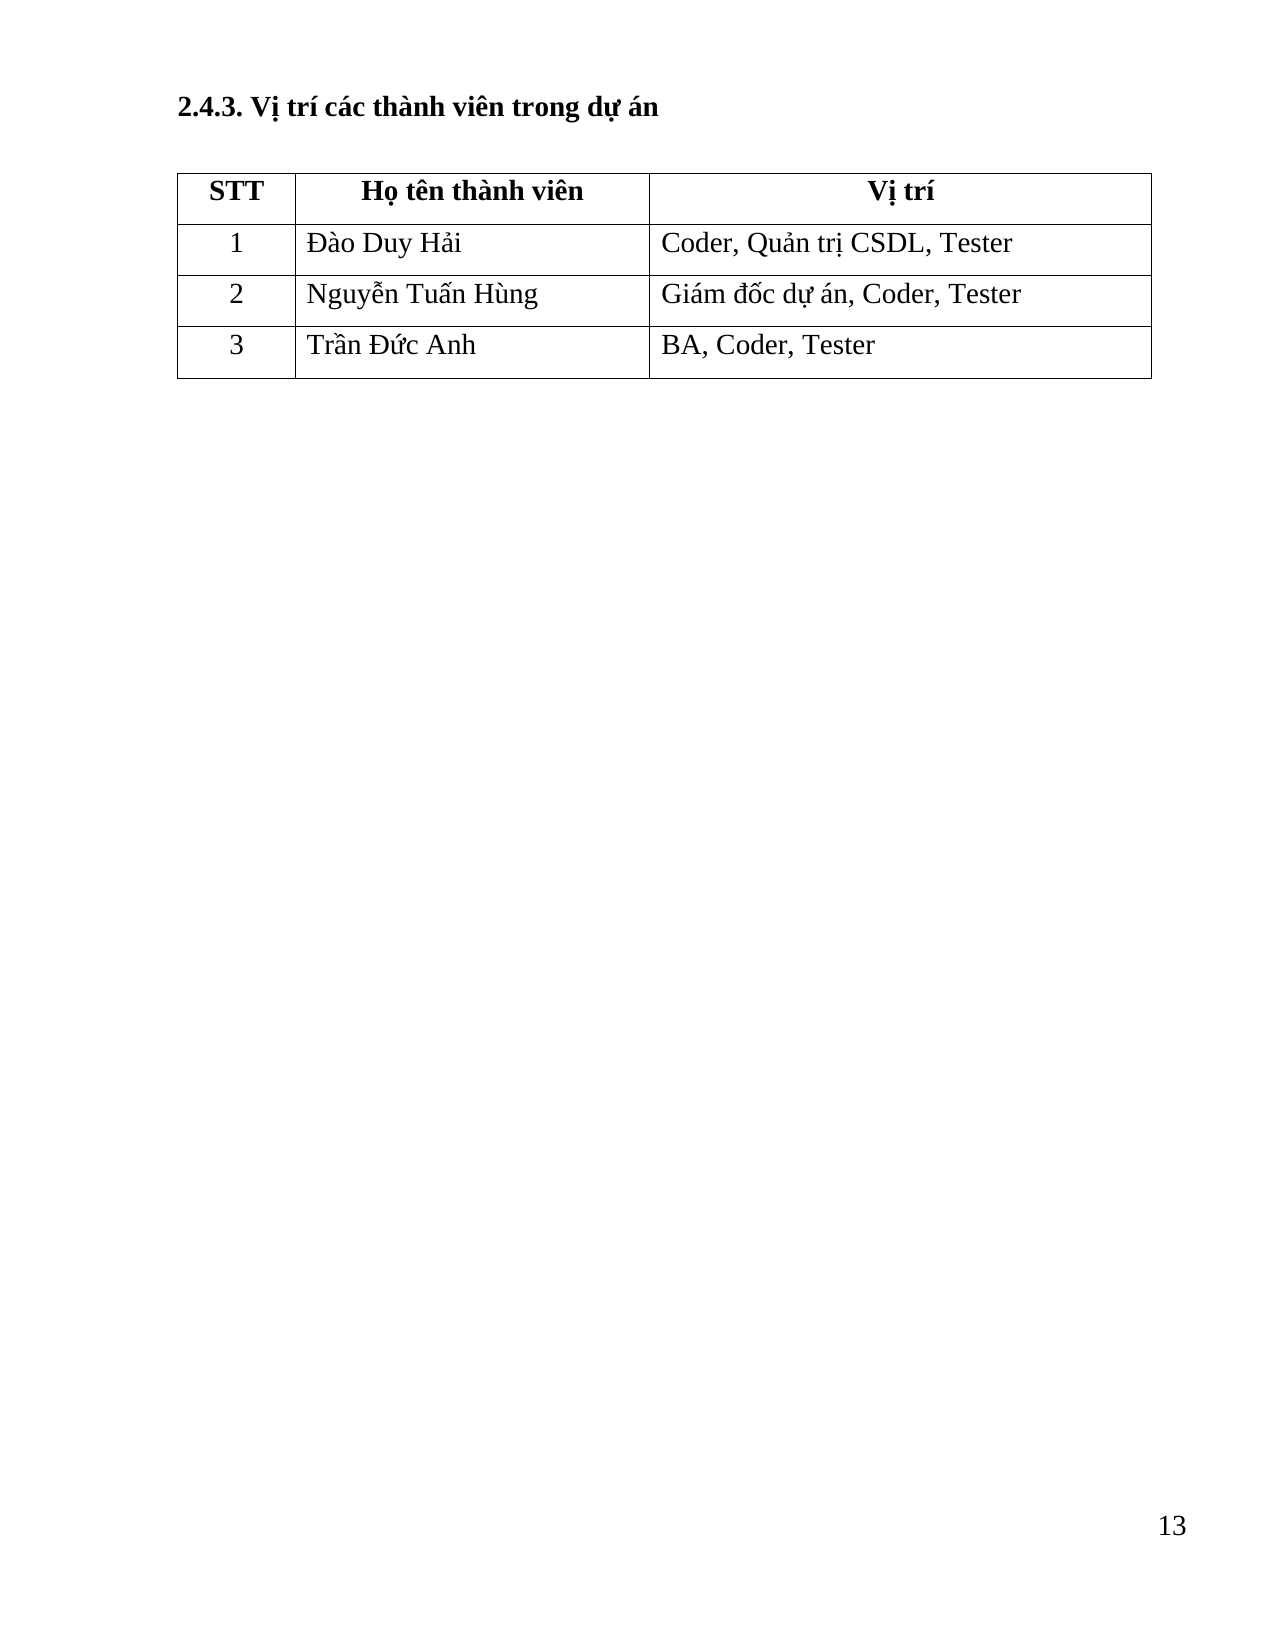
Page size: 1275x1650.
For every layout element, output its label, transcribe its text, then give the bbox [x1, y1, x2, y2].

table_cell Đào Duy Hải [296, 225, 649, 275]
table_cell Trần Đức Anh [296, 327, 649, 377]
table_cell 2 [178, 276, 295, 326]
table_cell 3 [178, 327, 295, 377]
table_cell Nguyễn Tuấn Hùng [296, 276, 649, 326]
table_header Họ tên thành viên [296, 174, 649, 224]
table_cell BA, Coder, Tester [650, 327, 1151, 377]
table_cell Coder, Quản trị CSDL, Tester [650, 225, 1151, 275]
table_header STT [178, 174, 295, 224]
subtitle 2.4.3. Vị trí các thành viên trong dự án [177, 89, 1186, 122]
table_header Vị trí [650, 174, 1151, 224]
table_cell Giám đốc dự án, Coder, Tester [650, 276, 1151, 326]
table_cell 1 [178, 225, 295, 275]
